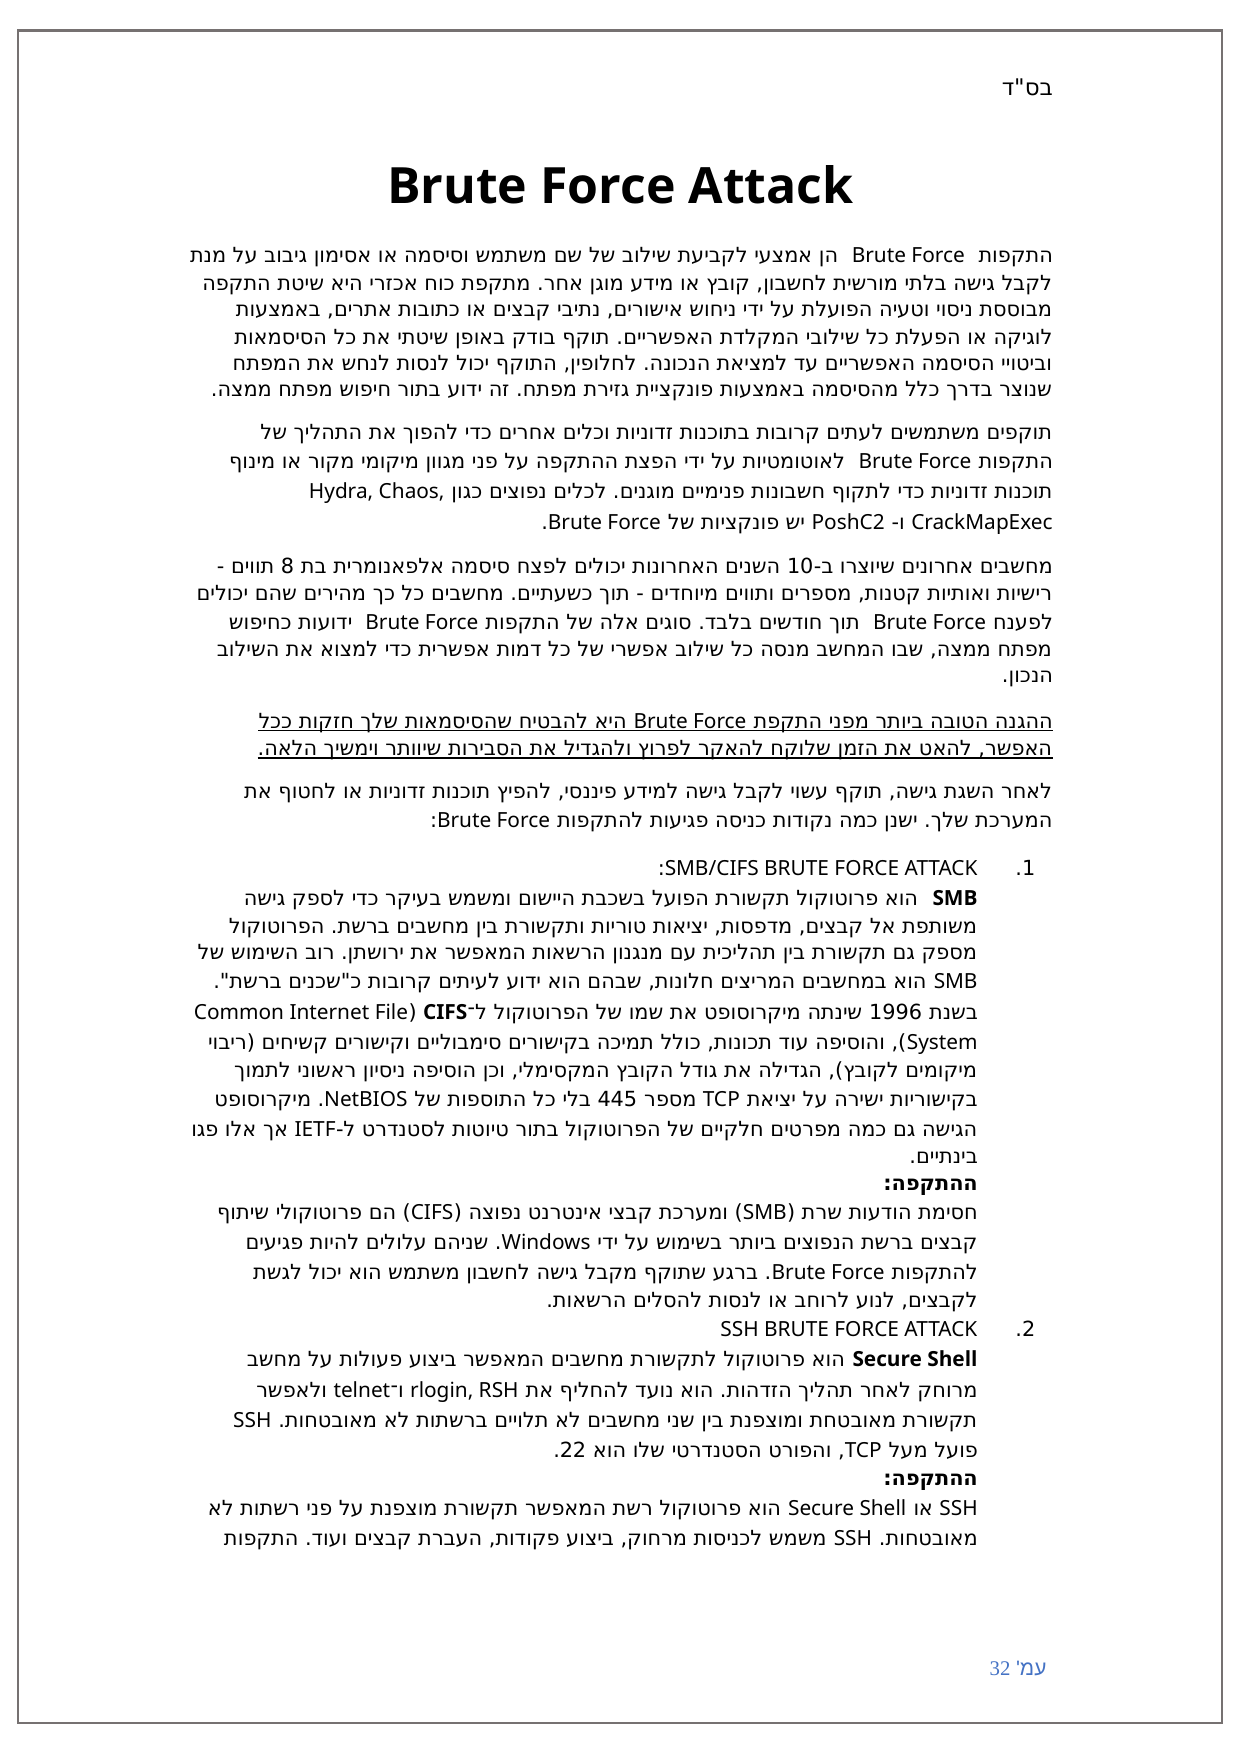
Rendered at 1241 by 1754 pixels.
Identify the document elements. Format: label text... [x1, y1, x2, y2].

text תוקפים משתמשים לעתים קרובות בתוכנות זדוניות וכלים אחרים כדי להפוך את התהליך של התקפות Brute Force לאוטומטיות על ידי הפצת ההתקפה על פני מגוון מיקומי מקור או מינוף תוכנות זדוניות כדי לתקוף חשבונות פנימיים מוגנים. לכלים נפוצים כגון Hydra, Chaos, CrackMapExec ו- PoshC2 יש פונקציות של Brute Force. [187, 420, 1053, 536]
text לאחר השגת גישה, תוקף עשוי לקבל גישה למידע פיננסי, להפיץ תוכנות זדוניות או לחטוף את המערכת שלך. ישנן כמה נקודות כניסה פגיעות להתקפות Brute Force: [187, 779, 1053, 834]
text התקפות Brute Force הן אמצעי לקביעת שילוב של שם משתמש וסיסמה או אסימון גיבוב על מנת לקבל גישה בלתי מורשית לחשבון, קובץ או מידע מוגן אחר. מתקפת כוח אכזרי היא שיטת התקפה מבוססת ניסוי וטעיה הפועלת על ידי ניחוש אישורים, נתיבי קבצים או כתובות אתרים, באמצעות לוגיקה או הפעלת כל שילובי המקלדת האפשריים. תוקף בודק באופן שיטתי את כל הסיסמאות וביטויי הסיסמה האפשריים עד למציאת הנכונה. לחלופין, התוקף יכול לנסות לנחש את המפתח שנוצר בדרך כלל מהסיסמה באמצעות פונקציית גזירת מפתח. זה ידוע בתור חיפוש מפתח ממצה. [187, 240, 1053, 402]
list SMB/CIFS BRUTE FORCE ATTACK: [187, 853, 1015, 881]
text Brute Force Attack [187, 150, 1053, 218]
list חסימת הודעות שרת (SMB) ומערכת קבצי אינטרנט נפוצה (CIFS) הם פרוטוקולי שיתוף קבצים ברשת הנפוצים ביותר בשימוש על ידי Windows. שניהם עלולים להיות פגיעים להתקפות Brute Force. ברגע שתוקף מקבל גישה לחשבון משתמש הוא יכול לגשת לקבצים, לנוע לרוחב או לנסות להסלים הרשאות. [187, 1197, 978, 1312]
text מחשבים אחרונים שיוצרו ב-10 השנים האחרונות יכולים לפצח סיסמה אלפאנומרית בת 8 תווים - רישיות ואותיות קטנות, מספרים ותווים מיוחדים - תוך כשעתיים. מחשבים כל כך מהירים שהם יכולים לפענח Brute Force תוך חודשים בלבד. סוגים אלה של התקפות Brute Force ידועות כחיפוש מפתח ממצה, שבו המחשב מנסה כל שילוב אפשרי של כל דמות אפשרית כדי למצוא את השילוב הנכון. [187, 554, 1053, 688]
list Secure Shell הוא פרוטוקול לתקשורת מחשבים המאפשר ביצוע פעולות על מחשב מרוחק לאחר תהליך הזדהות. הוא נועד להחליף את rlogin, RSH ו־telnet ולאפשר תקשורת מאובטחת ומוצפנת בין שני מחשבים לא תלויים ברשתות לא מאובטחות. SSH פועל מעל TCP, והפורט הסטנדרטי שלו הוא 22. [187, 1344, 978, 1464]
list בשנת 1996 שינתה מיקרוסופט את שמו של הפרוטוקול ל־CIFS ‏(Common Internet File System), והוסיפה עוד תכונות, כולל תמיכה בקישורים סימבוליים וקישורים קשיחים (ריבוי מיקומים לקובץ), הגדילה את גודל הקובץ המקסימלי, וכן הוסיפה ניסיון ראשוני לתמוך בקישוריות ישירה על יציאת TCP מספר 445 בלי כל התוספות של NetBIOS. מיקרוסופט הגישה גם כמה מפרטים חלקיים של הפרוטוקול בתור טיוטות לסטנדרט ל-IETF אך אלו פגו בינתיים. [187, 997, 978, 1169]
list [187, 1466, 978, 1551]
list SMB ‏ הוא פרוטוקול תקשורת הפועל בשכבת היישום ומשמש בעיקר כדי לספק גישה משותפת אל קבצים, מדפסות, יציאות טוריות ותקשורת בין מחשבים ברשת. הפרוטוקול מספק גם תקשורת בין תהליכית עם מנגנון הרשאות המאפשר את ירושתן. רוב השימוש של SMB הוא במחשבים המריצים חלונות, שבהם הוא ידוע לעיתים קרובות כ"שכנים ברשת". [187, 883, 978, 995]
list ההתקפה: [187, 1171, 978, 1195]
list SSH BRUTE FORCE ATTACK [187, 1314, 1015, 1342]
text ההגנה הטובה ביותר מפני התקפת Brute Force היא להבטיח שהסיסמאות שלך חזקות ככל האפשר, להאט את הזמן שלוקח להאקר לפרוץ ולהגדיל את הסבירות שיוותר וימשיך הלאה. [187, 706, 1053, 761]
